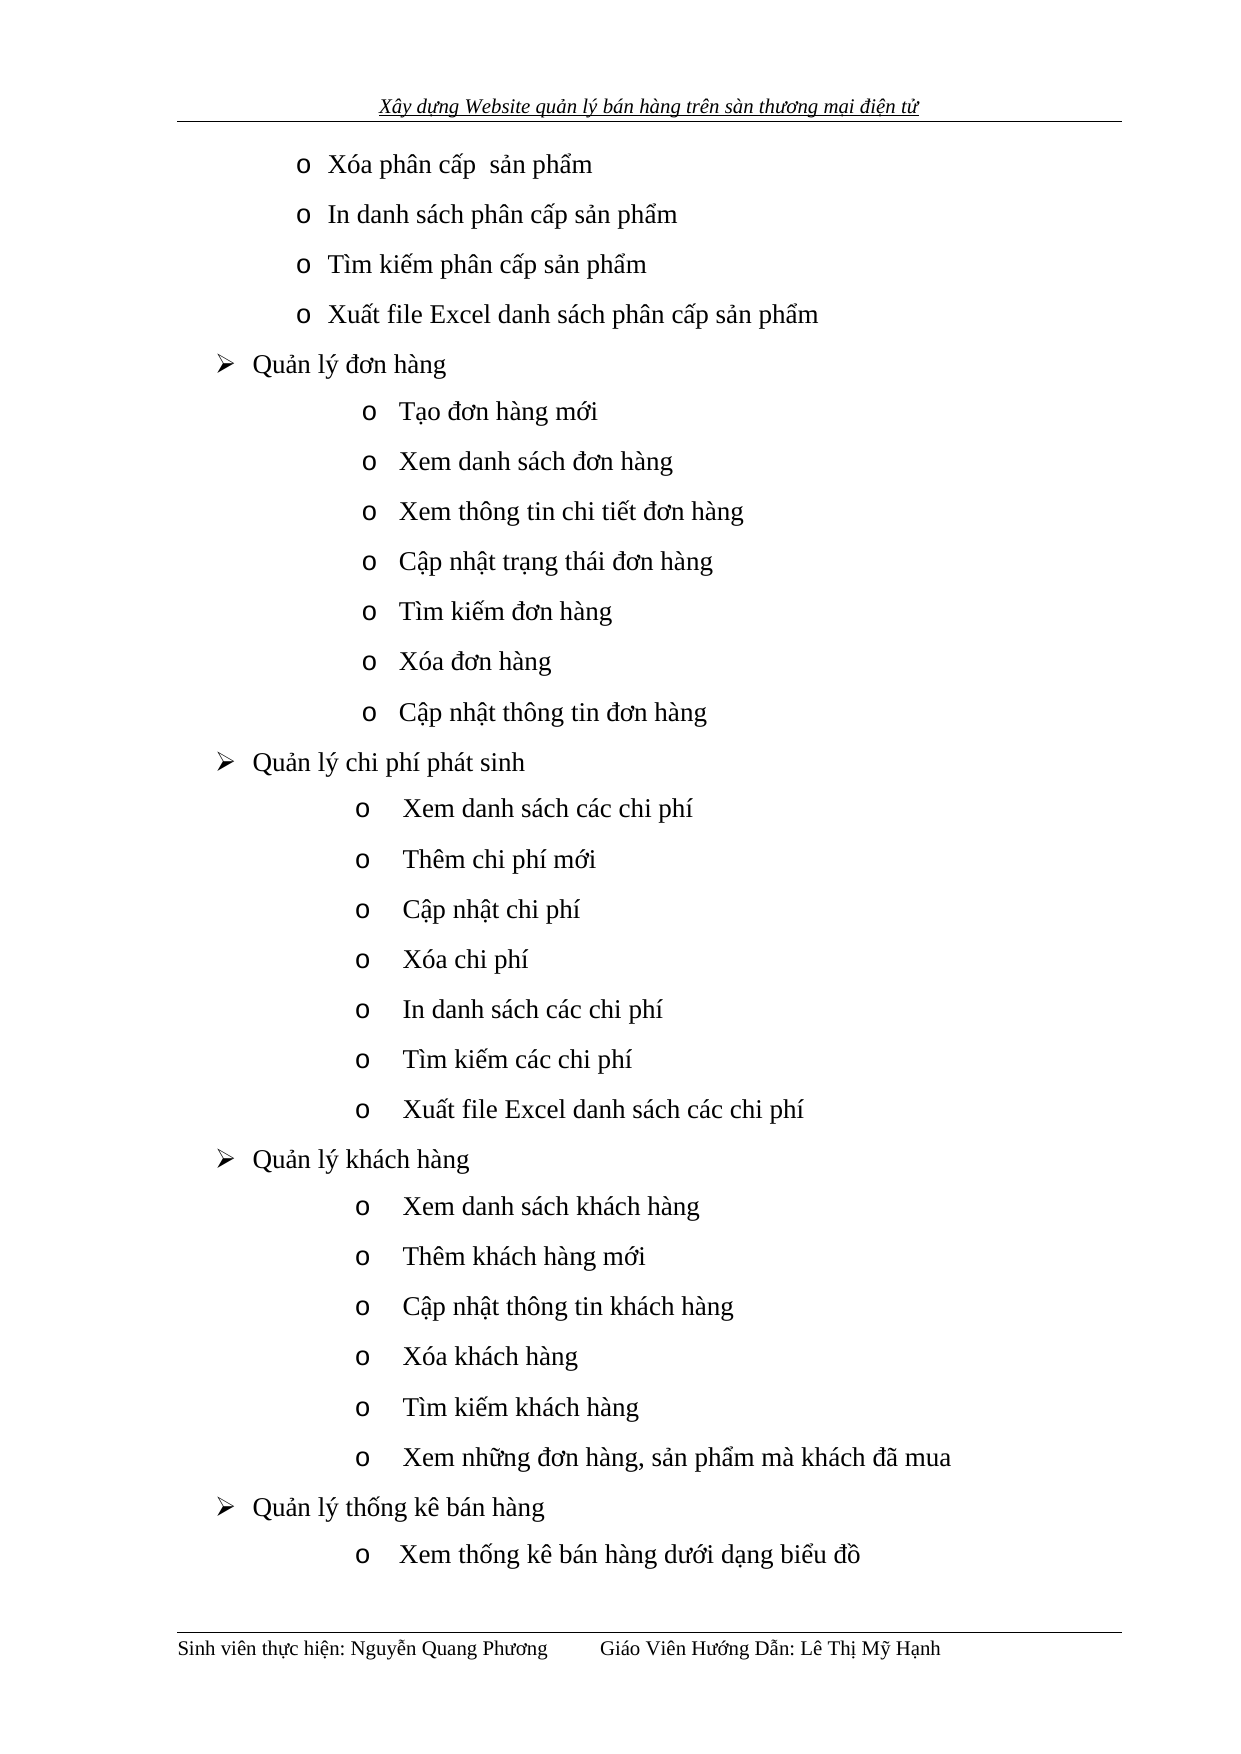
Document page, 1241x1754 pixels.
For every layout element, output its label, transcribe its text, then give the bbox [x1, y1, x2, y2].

list Quản lý thống kê bán hàng [215, 1491, 1122, 1522]
list Xem danh sách khách hàng [252, 1190, 1122, 1224]
list Quản lý khách hàng [215, 1143, 1122, 1174]
list Xóa chi phí [252, 943, 1122, 976]
list Xóa đơn hàng [361, 646, 1122, 679]
list Tìm kiếm các chi phí [252, 1043, 1122, 1077]
list Tạo đơn hàng mới [361, 395, 1122, 428]
list Quản lý đơn hàng [215, 348, 1122, 379]
list Tìm kiếm khách hàng [252, 1391, 1122, 1424]
list Xem danh sách đơn hàng [361, 445, 1122, 478]
list Xem những đơn hàng, sản phẩm mà khách đã mua [252, 1441, 1122, 1474]
list In danh sách các chi phí [252, 993, 1122, 1026]
list In danh sách phân cấp sản phẩm [252, 198, 1122, 231]
list Cập nhật trạng thái đơn hàng [361, 545, 1122, 579]
list Xóa phân cấp sản phẩm [252, 148, 1122, 181]
list Cập nhật chi phí [252, 893, 1122, 926]
list Cập nhật thông tin đơn hàng [361, 696, 1122, 729]
list Tìm kiếm phân cấp sản phẩm [252, 248, 1122, 281]
list Xóa khách hàng [252, 1341, 1122, 1374]
list Tìm kiếm đơn hàng [361, 595, 1122, 629]
list Quản lý chi phí phát sinh [215, 746, 1122, 777]
list Xem thông tin chi tiết đơn hàng [361, 495, 1122, 529]
list Xem thống kê bán hàng dưới dạng biểu đồ [354, 1538, 1122, 1571]
list Xuất file Excel danh sách các chi phí [252, 1093, 1122, 1127]
list Xem danh sách các chi phí [252, 793, 1122, 826]
list Cập nhật thông tin khách hàng [252, 1290, 1122, 1324]
list Thêm khách hàng mới [252, 1240, 1122, 1274]
list Thêm chi phí mới [252, 843, 1122, 876]
list Xuất file Excel danh sách phân cấp sản phẩm [252, 298, 1122, 331]
